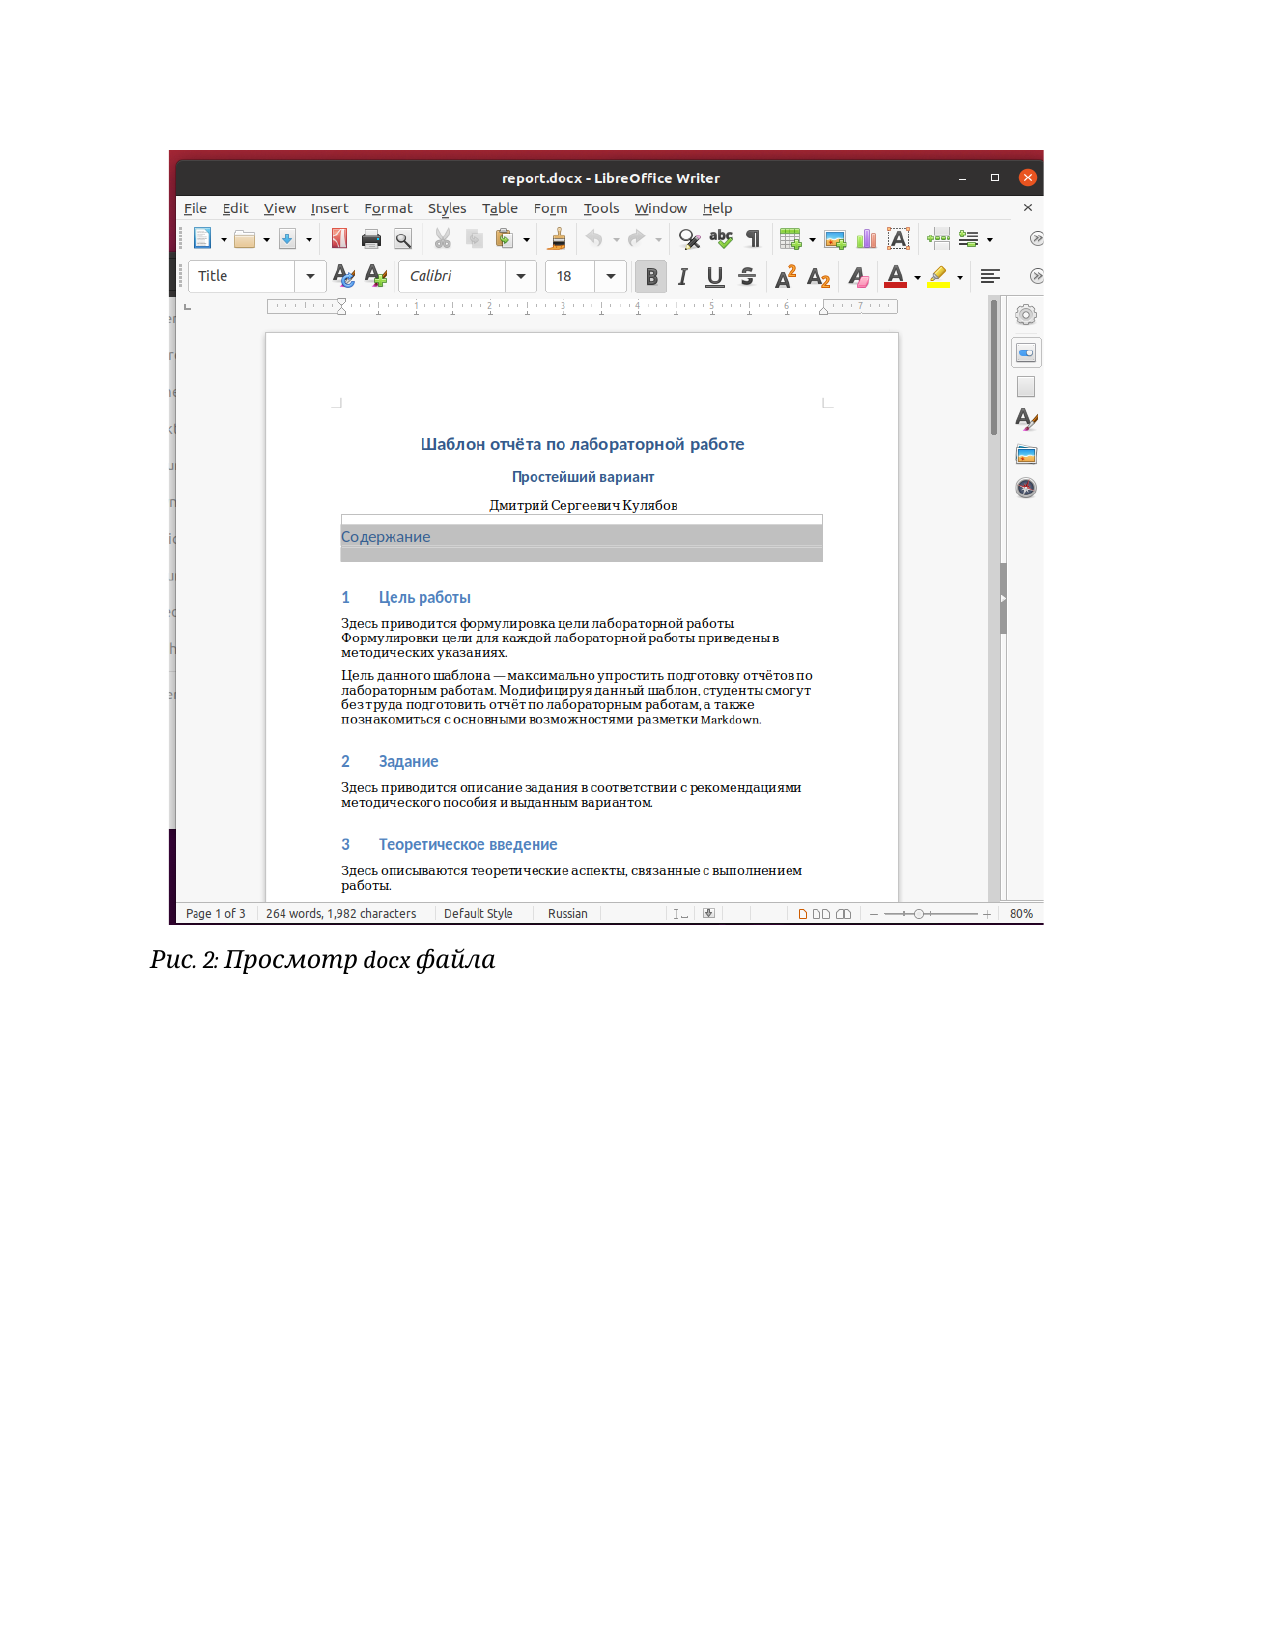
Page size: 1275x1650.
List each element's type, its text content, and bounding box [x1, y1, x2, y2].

text Рис. 2: Просмотр docx файла [150, 946, 1125, 974]
picture [168, 150, 1044, 925]
